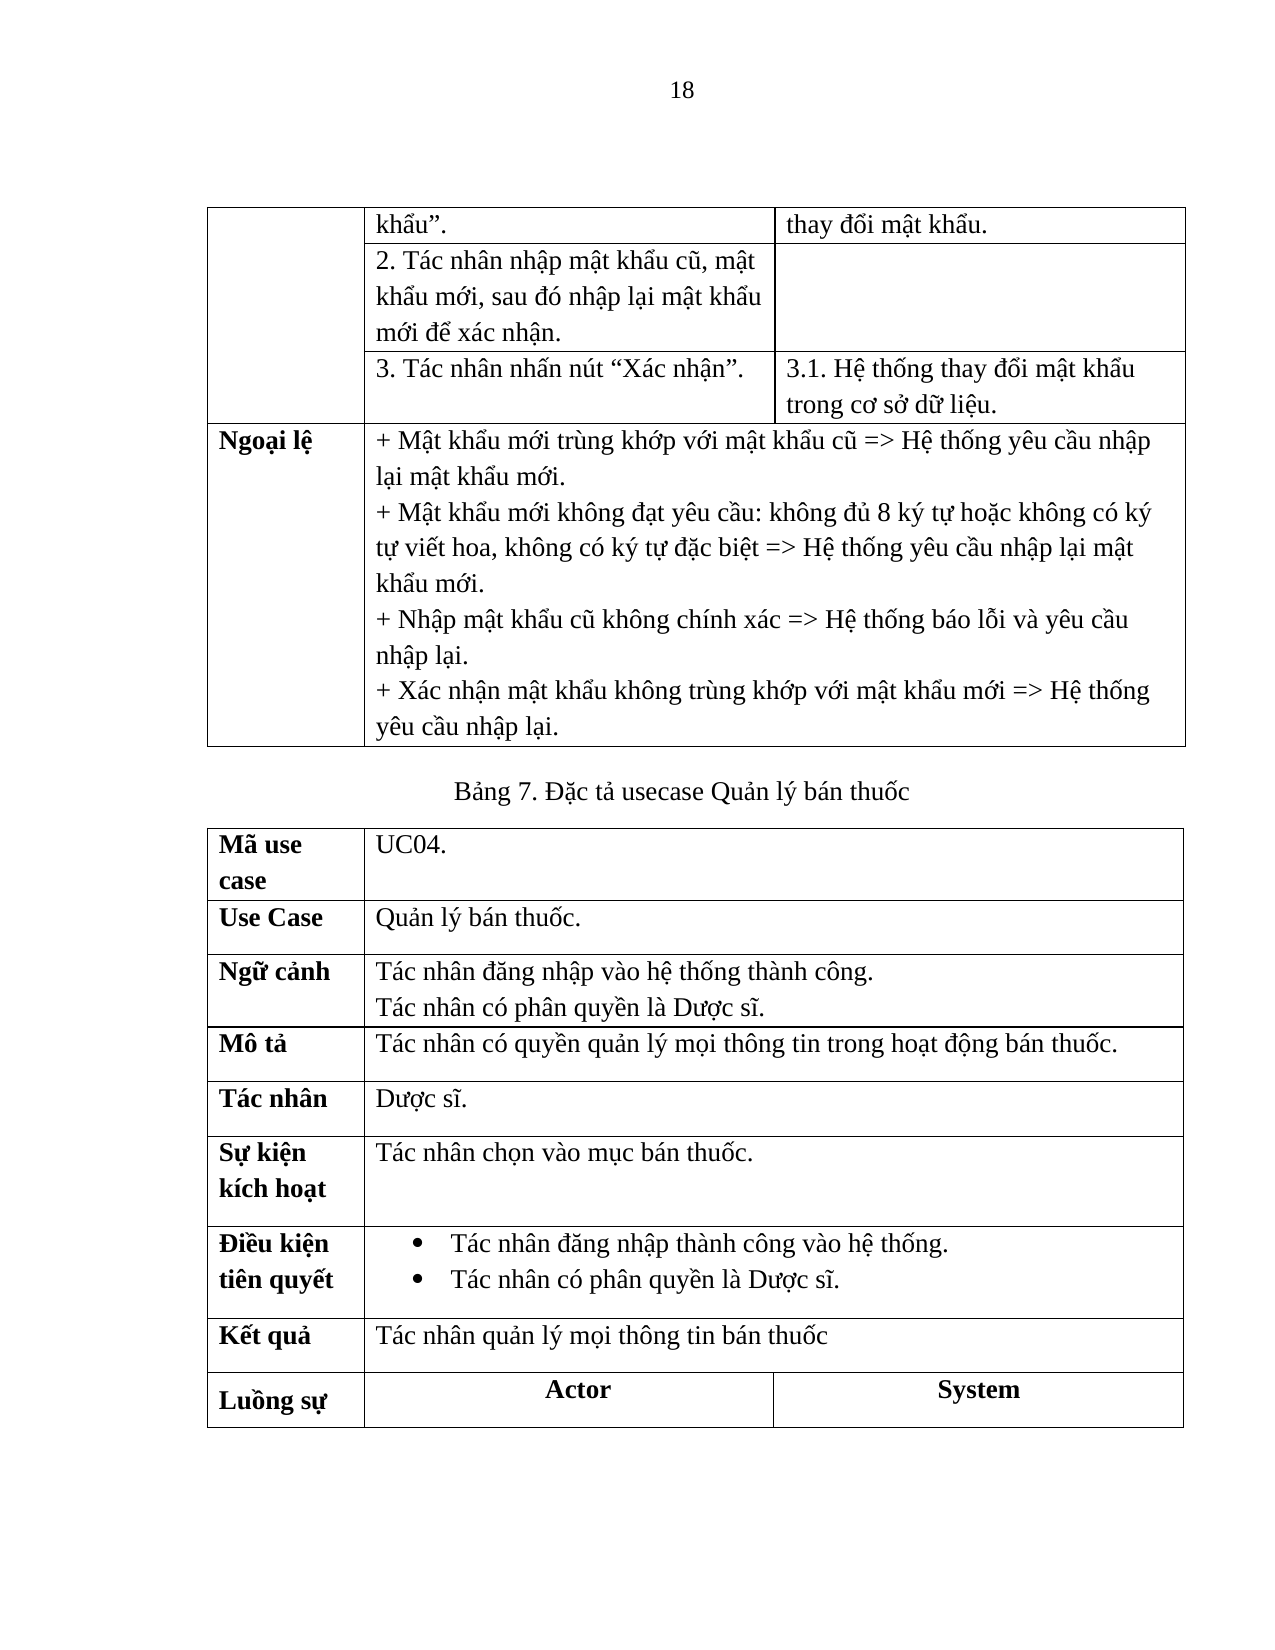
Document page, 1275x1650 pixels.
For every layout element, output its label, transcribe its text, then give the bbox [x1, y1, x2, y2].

table_cell Điều kiện tiên quyết [208, 1227, 364, 1318]
table_cell Tác nhân đăng nhập thành công vào hệ thống. Tác nhân có phân quyền là Dược sĩ. [365, 1227, 1183, 1318]
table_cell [365, 208, 774, 243]
table_cell Ngữ cảnh [208, 955, 364, 1026]
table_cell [776, 208, 1185, 243]
table_cell 3.1. Hệ thống thay đổi mật khẩu trong cơ sở dữ liệu. [776, 352, 1185, 423]
table_cell Quản lý bán thuốc. [365, 901, 1183, 954]
table_cell 2. Tác nhân nhập mật khẩu cũ, mật khẩu mới, sau đó nhập lại mật khẩu mới để xác nhận. [365, 244, 774, 351]
table_cell Ngoại lệ [208, 424, 364, 746]
table_cell Kết quả [208, 1319, 364, 1372]
table_cell Actor [365, 1373, 773, 1427]
table_cell Tác nhân [208, 1082, 364, 1136]
text Bảng 7. Đặc tả usecase Quản lý bán thuốc [207, 775, 1157, 807]
table_header Mã use case [208, 829, 364, 899]
table_cell Tác nhân quản lý mọi thông tin bán thuốc [365, 1319, 1183, 1372]
table_header UC04. [365, 829, 1183, 899]
table_cell Luồng sự kiện [208, 1373, 364, 1427]
table_cell Dược sĩ. [365, 1082, 1183, 1136]
table_cell Use Case [208, 901, 364, 954]
table_cell Sự kiện kích hoạt [208, 1137, 364, 1226]
table_cell [776, 244, 1185, 351]
table_cell + Mật khẩu mới trùng khớp với mật khẩu cũ => Hệ thống yêu cầu nhập lại mật khẩu mới. + Mật khẩu mới không đạt yêu cầu: không đủ 8 ký tự hoặc không có ký tự viết hoa, không có ký tự đặc biệt => Hệ thống yêu cầu nhập lại mật khẩu mới. + Nhập mật khẩu cũ không chính xác => Hệ thống báo lỗi và yêu cầu nhập lại. + Xác nhận mật khẩu không trùng khớp với mật khẩu mới => Hệ thống yêu cầu nhập lại. [365, 424, 1185, 746]
table_cell Tác nhân có quyền quản lý mọi thông tin trong hoạt động bán thuốc. [365, 1028, 1183, 1081]
table_cell Tác nhân đăng nhập vào hệ thống thành công. Tác nhân có phân quyền là Dược sĩ. [365, 955, 1183, 1026]
table_cell 3. Tác nhân nhấn nút “Xác nhận”. [365, 352, 774, 423]
table_cell Tác nhân chọn vào mục bán thuốc. [365, 1137, 1183, 1226]
table_cell System [774, 1373, 1183, 1427]
table_cell Mô tả [208, 1028, 364, 1081]
